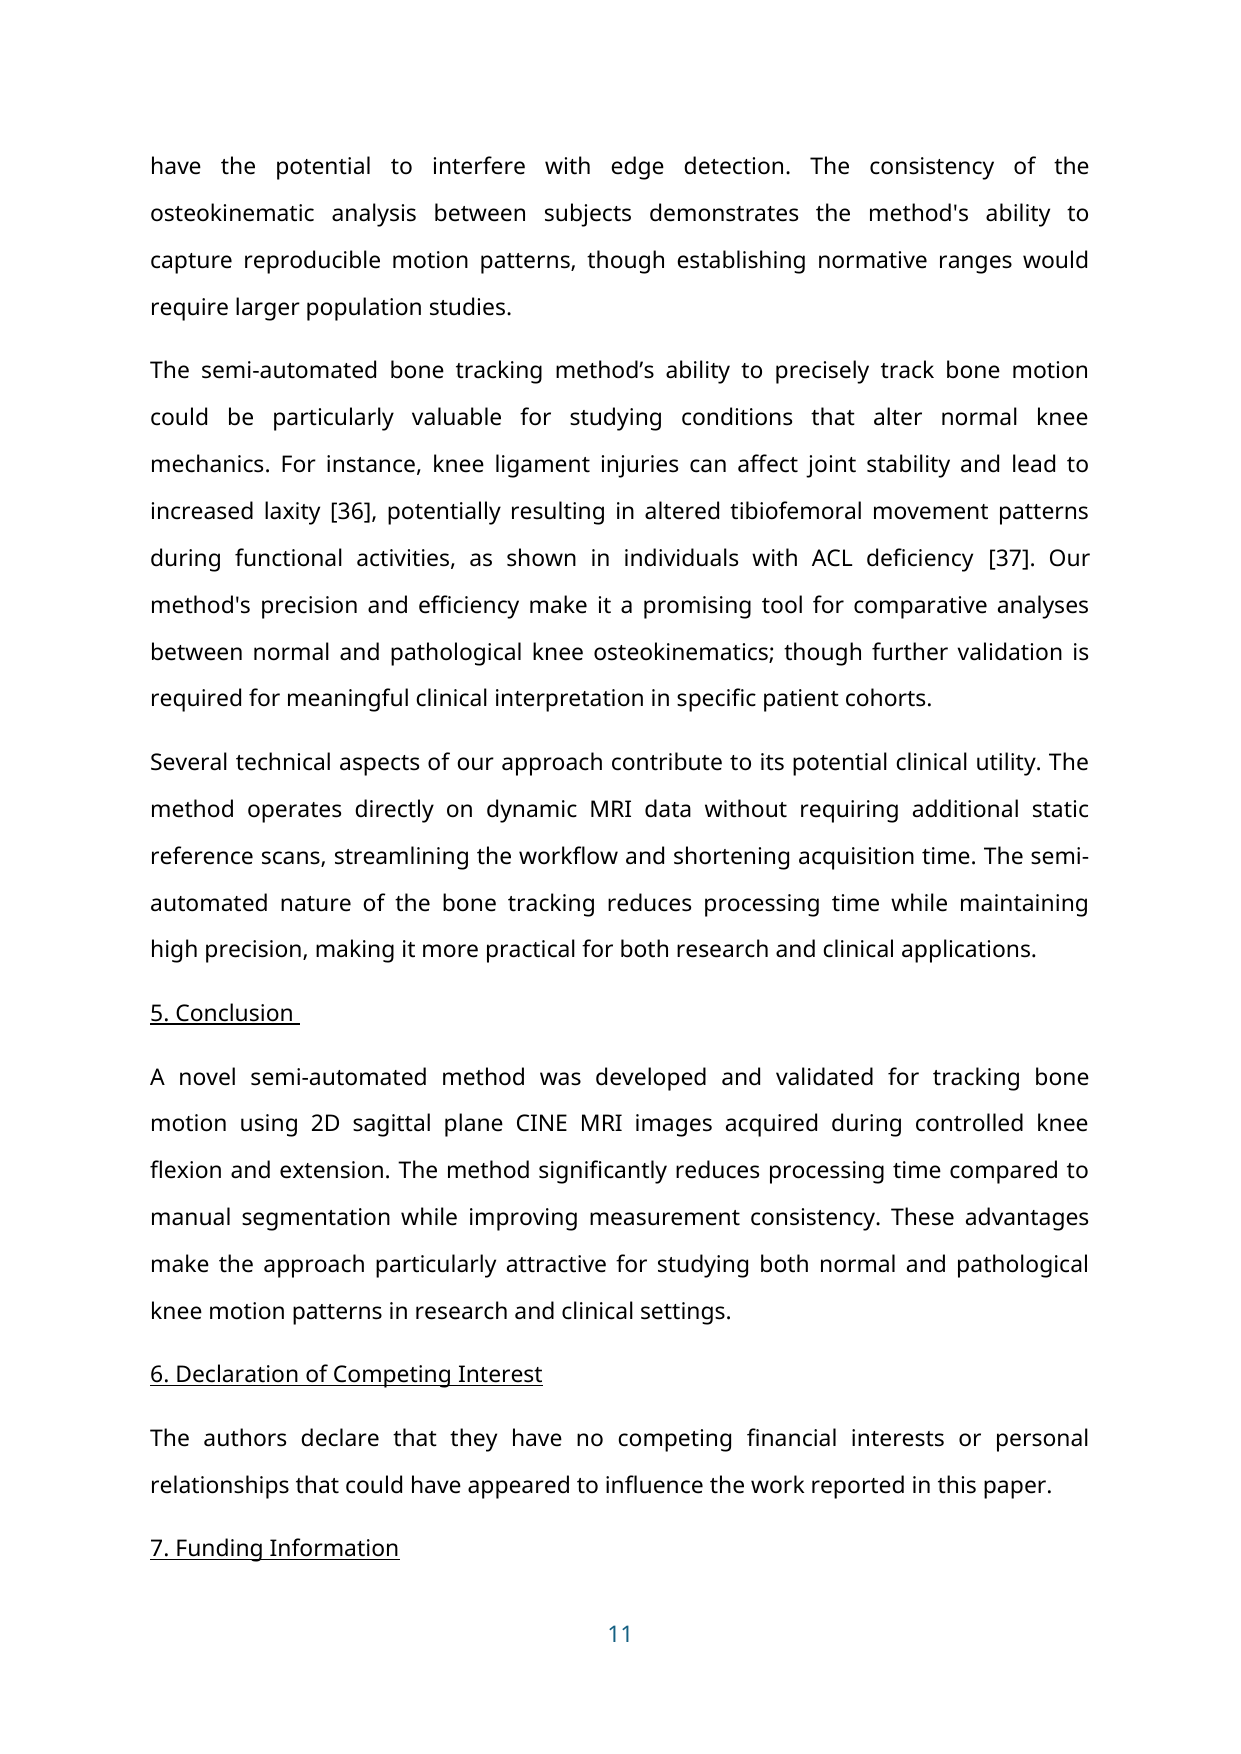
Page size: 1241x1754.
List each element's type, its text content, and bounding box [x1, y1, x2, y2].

text The semi-automated bone tracking method’s ability to precisely track bone motion could be particularly valuable for studying conditions that alter normal knee mechanics. For instance, knee ligament injuries can affect joint stability and lead to increased laxity [36], potentially resulting in altered tibiofemoral movement patterns during functional activities, as shown in individuals with ACL deficiency [37]. Our method's precision and efficiency make it a promising tool for comparative analyses between normal and pathological knee osteokinematics; though further validation is required for meaningful clinical interpretation in specific patient cohorts. [150, 354, 1090, 713]
text The authors declare that they have no competing financial interests or personal relationships that could have appeared to influence the work reported in this paper. [150, 1422, 1090, 1500]
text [150, 150, 1090, 322]
text 5. Conclusion [150, 997, 1090, 1028]
text 7. Funding Information [150, 1532, 1090, 1563]
text 6. Declaration of Competing Interest [150, 1358, 1090, 1389]
text Several technical aspects of our approach contribute to its potential clinical utility. The method operates directly on dynamic MRI data without requiring additional static reference scans, streamlining the workflow and shortening acquisition time. The semi-automated nature of the bone tracking reduces processing time while maintaining high precision, making it more practical for both research and clinical applications. [150, 746, 1090, 964]
text A novel semi-automated method was developed and validated for tracking bone motion using 2D sagittal plane CINE MRI images acquired during controlled knee flexion and extension. The method significantly reduces processing time compared to manual segmentation while improving measurement consistency. These advantages make the approach particularly attractive for studying both normal and pathological knee motion patterns in research and clinical settings. [150, 1060, 1090, 1326]
